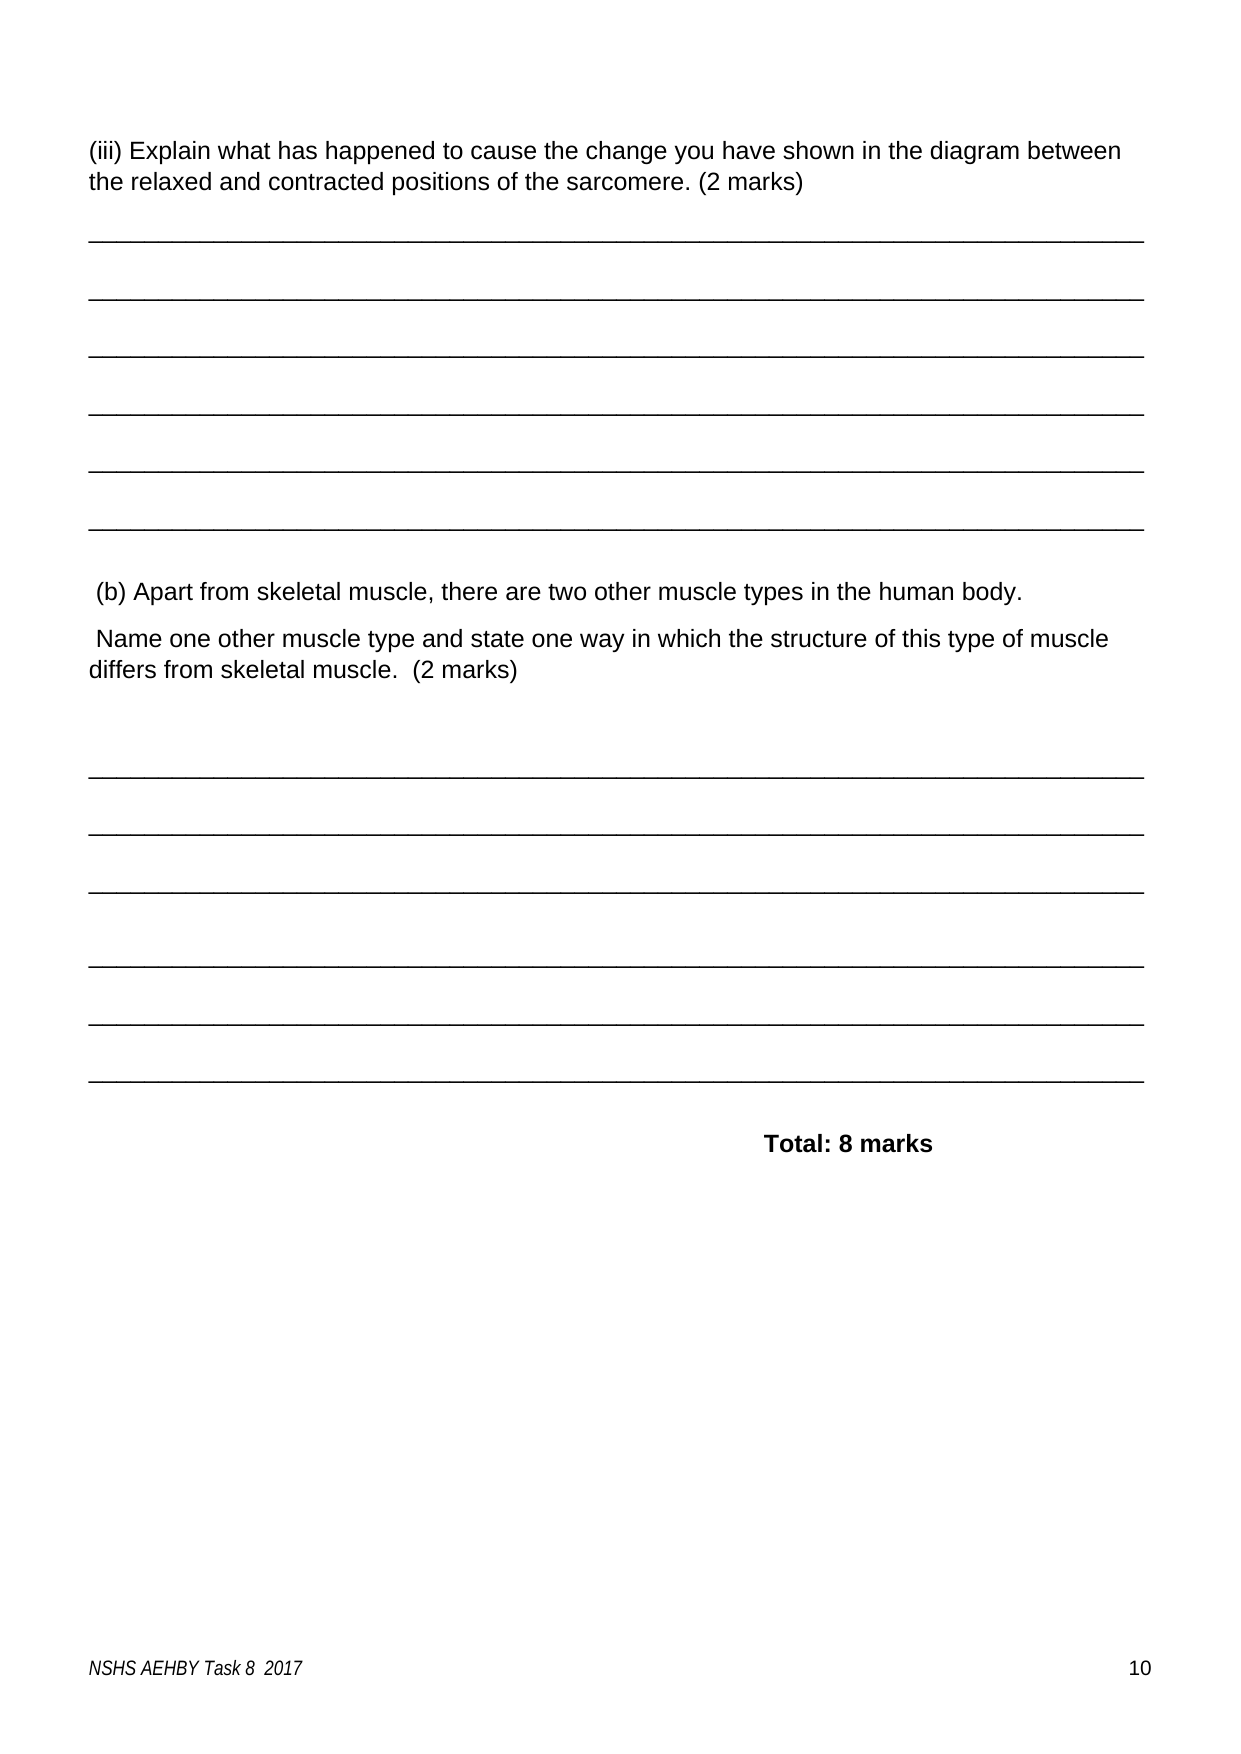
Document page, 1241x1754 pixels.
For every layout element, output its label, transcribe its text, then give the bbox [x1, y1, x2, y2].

text ________________________________________________________________________________________________________________________________________________________________________________________________________________________________________________________________________________________________________________________________________________________________________________________________________________________________________________________________________ [89, 215, 1152, 531]
text ____________________________________________________________________________________________________________________________________________________________________________________________________________________________________ [89, 940, 1152, 1084]
text Total: 8 marks [89, 1129, 1152, 1158]
text (b) Apart from skeletal muscle, there are two other muscle types in the human body. [89, 577, 1152, 606]
text Name one other muscle type and state one way in which the structure of this type of muscle differs from skeletal muscle. (2 marks) [89, 624, 1152, 684]
text ____________________________________________________________________________________________________________________________________________________________________________________________________________________________________ [89, 751, 1152, 895]
text (iii) Explain what has happened to cause the change you have shown in the diagram between the relaxed and contracted positions of the sarcomere. (2 marks) [89, 136, 1152, 196]
